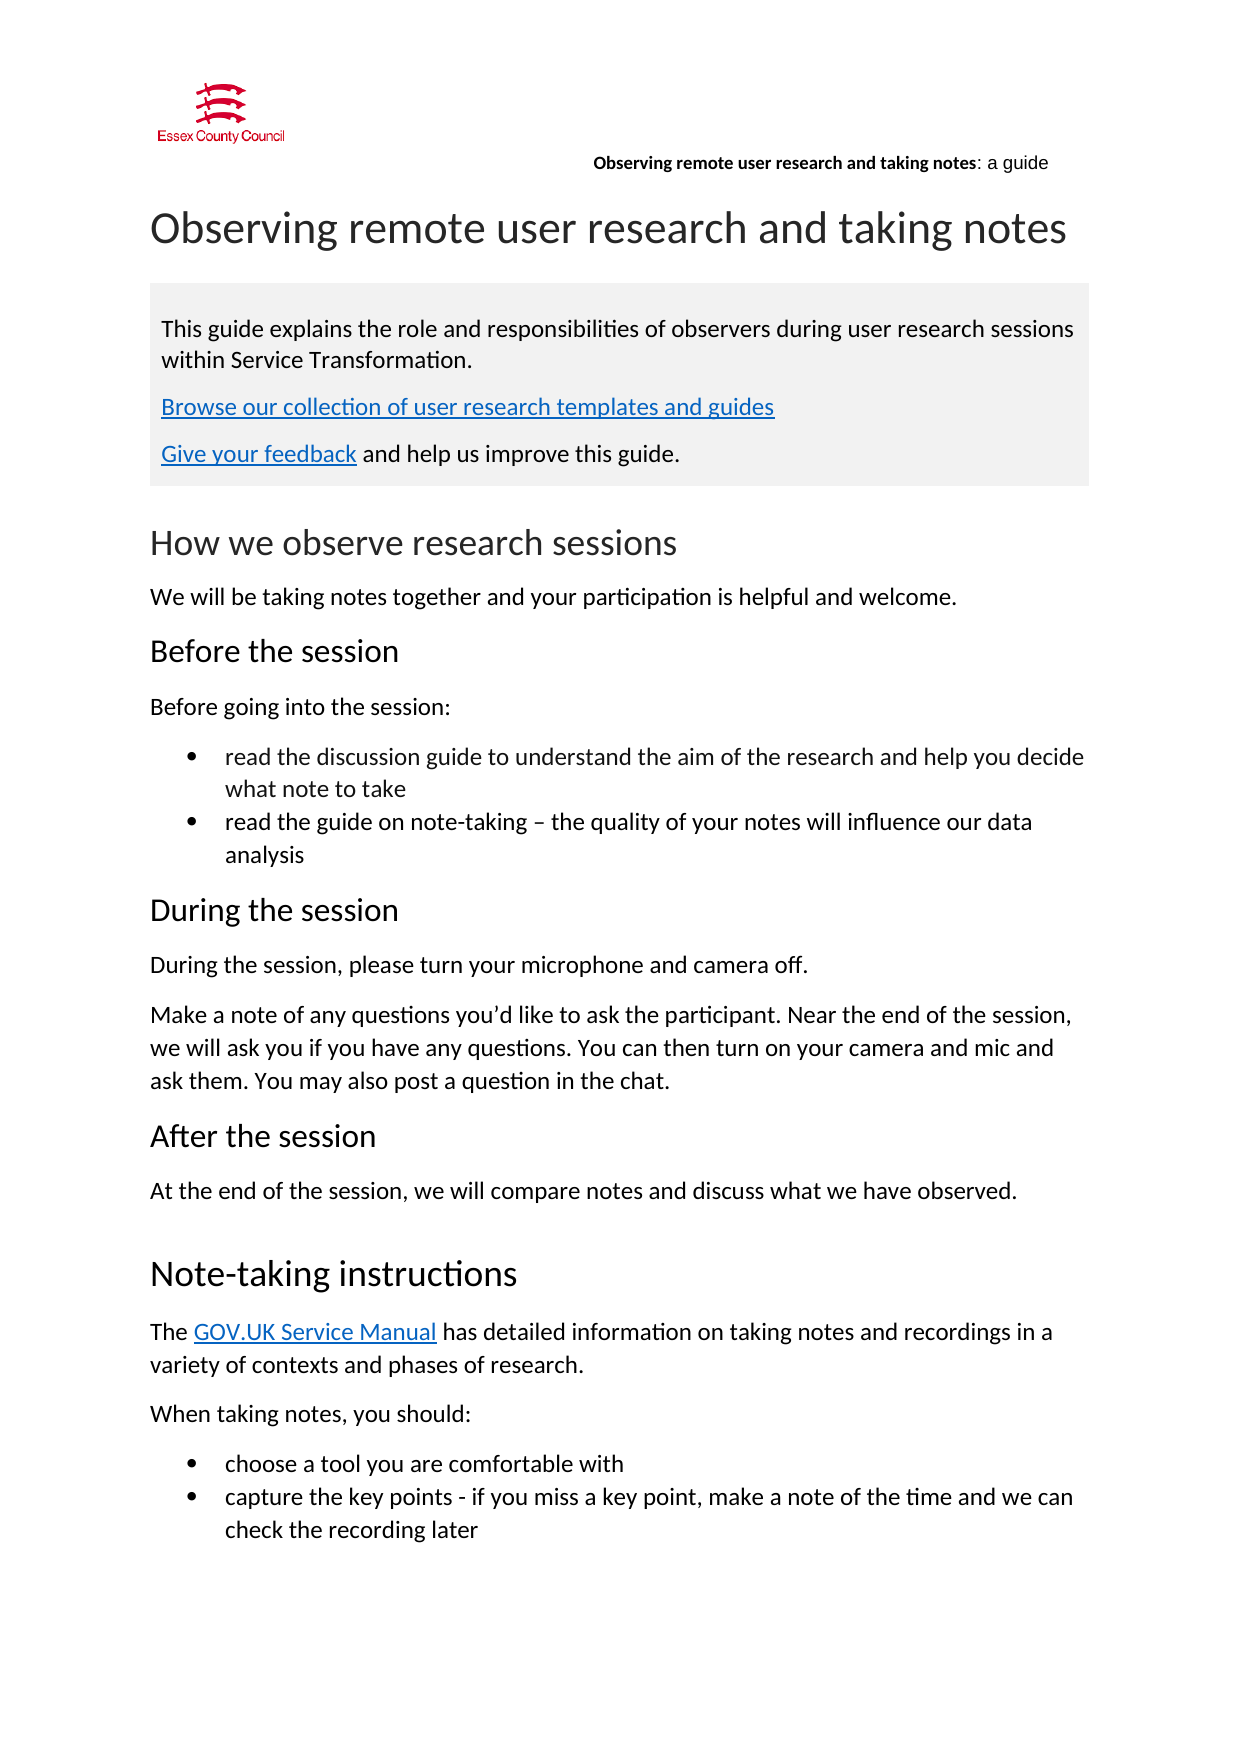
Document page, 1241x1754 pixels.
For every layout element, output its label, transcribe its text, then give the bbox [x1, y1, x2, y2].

subtitle Note-taking instructions [150, 1250, 1090, 1296]
picture [150, 73, 297, 152]
list choose a tool you are comfortable with [187, 1448, 1090, 1479]
text At the end of the session, we will compare notes and discuss what we have observed. [150, 1175, 1090, 1206]
text During the session, please turn your microphone and camera off. [150, 950, 1090, 980]
list capture the key points - if you miss a key point, make a note of the time and we can check the recording later [187, 1481, 1090, 1544]
list read the discussion guide to understand the aim of the research and help you decide what note to take [187, 741, 1090, 804]
list read the guide on note-taking – the quality of your notes will influence our data analysis [187, 807, 1090, 870]
subtitle How we observe research sessions [150, 519, 1090, 565]
table_header This guide explains the role and responsibilities of observers during user research sessions within Service Transformation. Browse our collection of user research templates and guides Give your feedback and help us improve this guide. [150, 283, 1089, 486]
text The GOV.UK Service Manual has detailed information on taking notes and recordings in a variety of contexts and phases of research. [150, 1316, 1090, 1379]
subtitle Observing remote user research and taking notes [150, 199, 1090, 255]
subtitle Before the session [150, 631, 1090, 671]
text Before going into the session: [150, 691, 1090, 722]
text When taking notes, you should: [150, 1398, 1090, 1429]
subtitle After the session [150, 1115, 1090, 1155]
text We will be taking notes together and your participation is helpful and welcome. [150, 581, 1090, 611]
subtitle During the session [150, 889, 1090, 930]
text Make a note of any questions you’d like to ask the participant. Near the end of the session, we will ask you if you have any questions. You can then turn on your camera and mic and ask them. You may also post a question in the chat. [150, 999, 1090, 1096]
